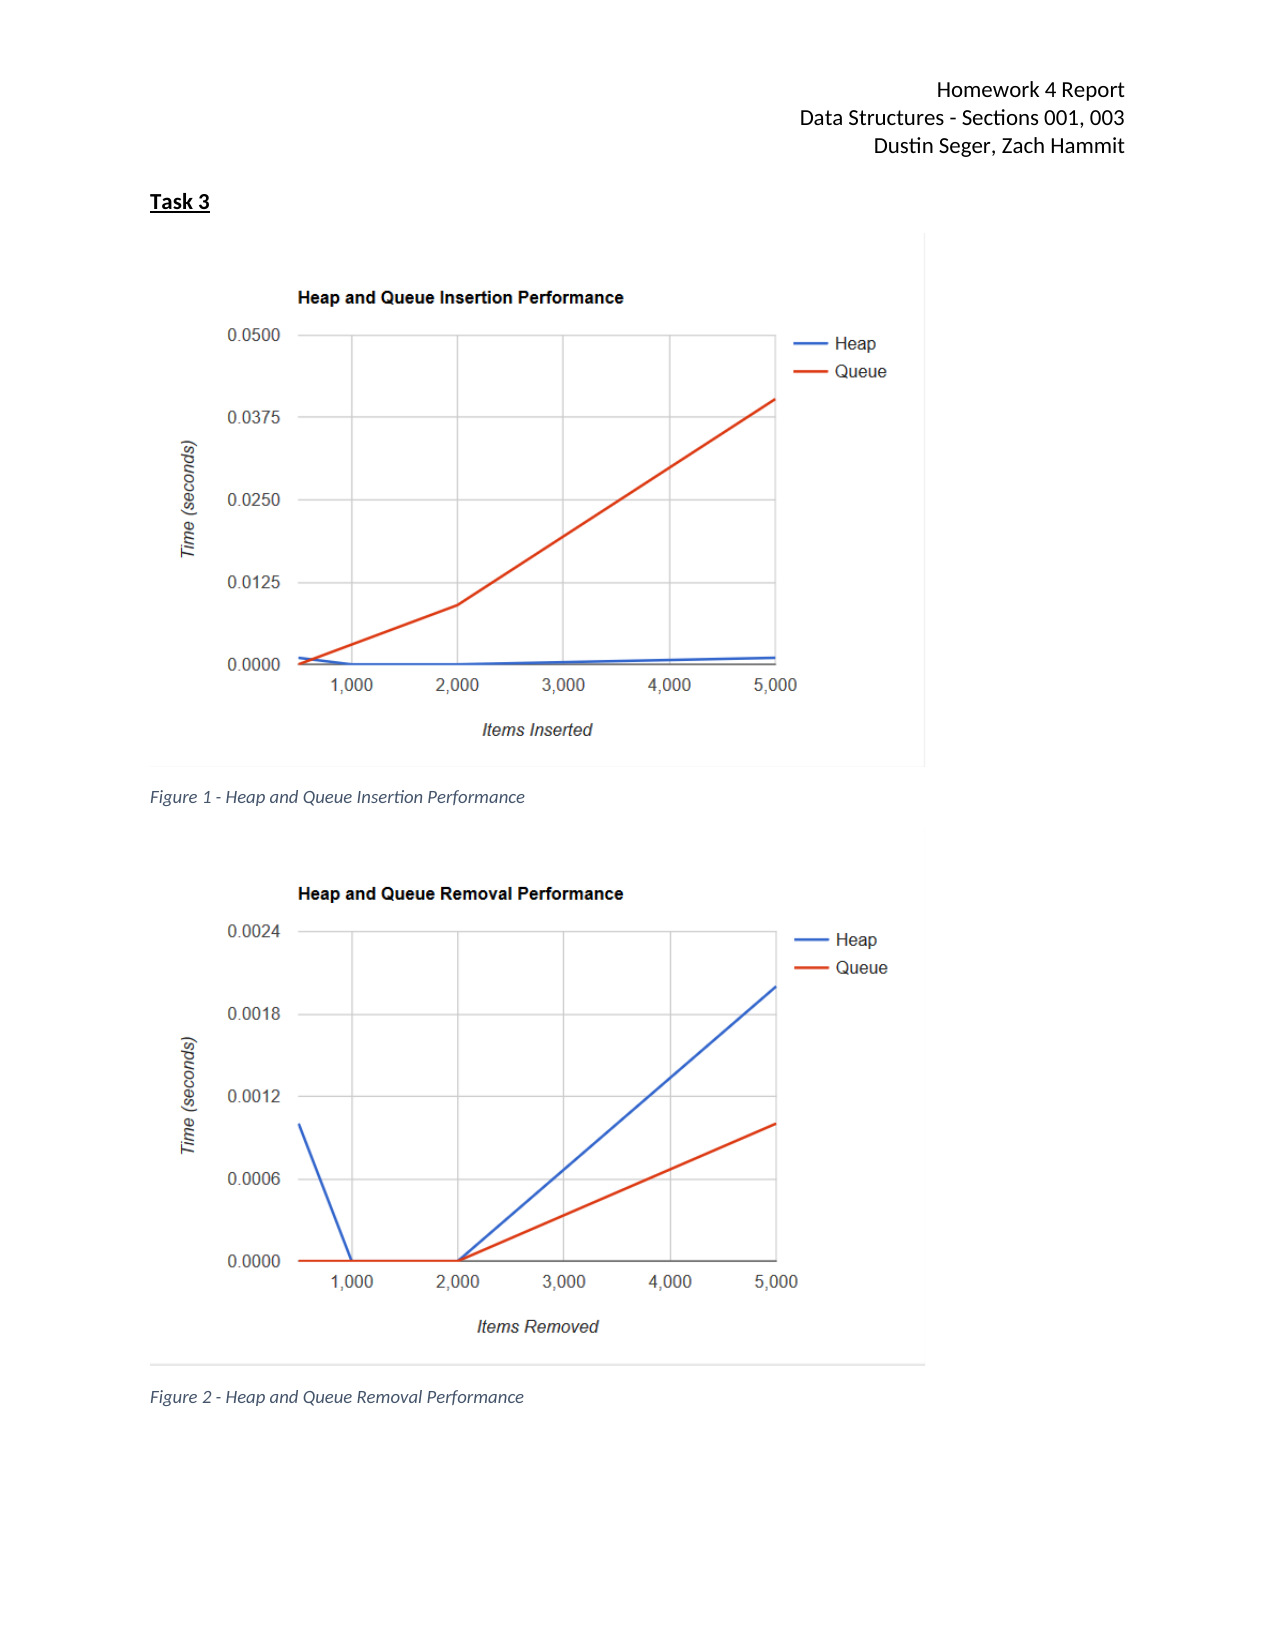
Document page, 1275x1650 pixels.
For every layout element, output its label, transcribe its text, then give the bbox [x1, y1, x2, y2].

text Figure 1 - Heap and Queue Insertion Performance [150, 785, 1125, 808]
picture [150, 233, 926, 767]
text Task 3 [150, 187, 1125, 215]
picture [150, 828, 926, 1366]
text Figure 2 - Heap and Queue Removal Performance [150, 1385, 1125, 1408]
